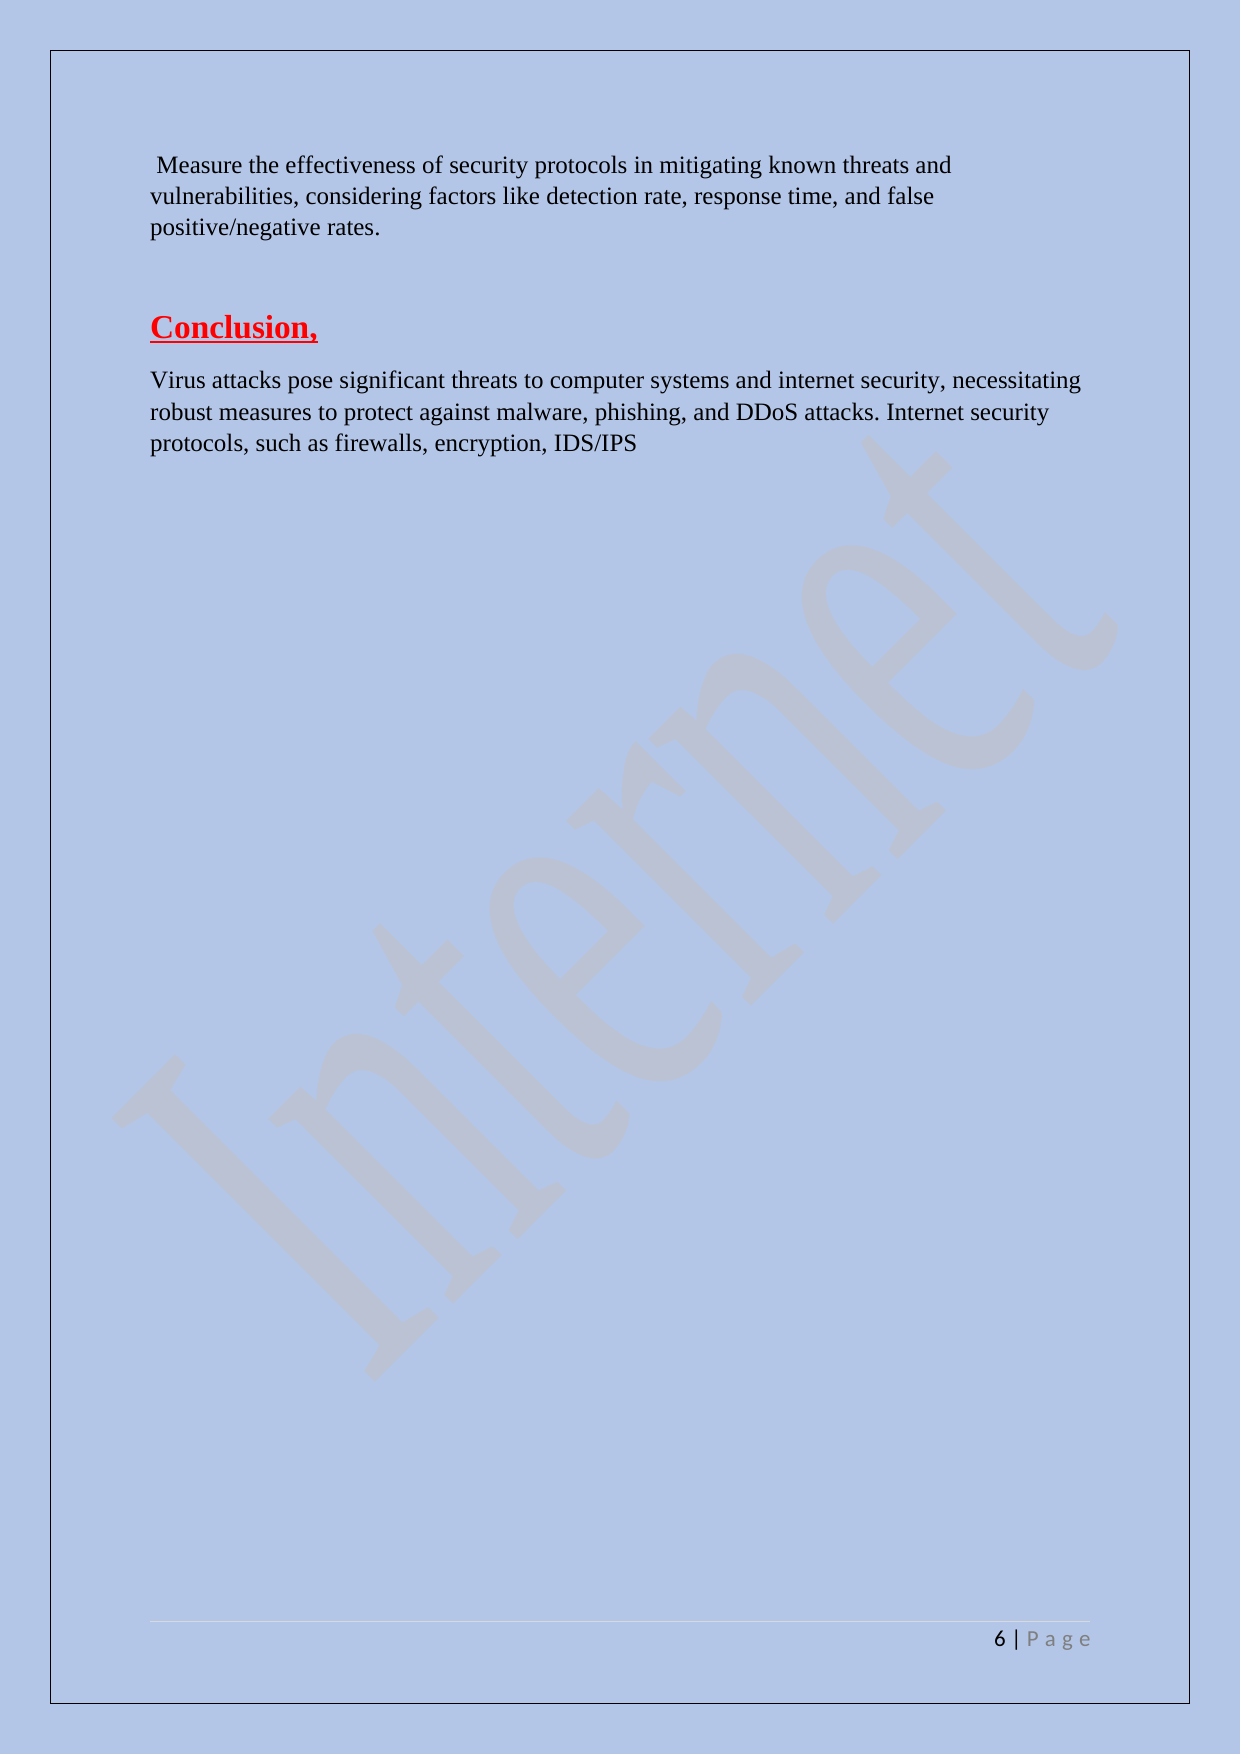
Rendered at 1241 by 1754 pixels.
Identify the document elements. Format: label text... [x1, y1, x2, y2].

text Conclusion, [150, 307, 1090, 346]
text Measure the effectiveness of security protocols in mitigating known threats and vulnerabilities, considering factors like detection rate, response time, and false positive/negative rates. [150, 150, 1090, 241]
text Virus attacks pose significant threats to computer systems and internet security, necessitating robust measures to protect against malware, phishing, and DDoS attacks. Internet security protocols, such as firewalls, encryption, IDS/IPS [150, 366, 1090, 456]
